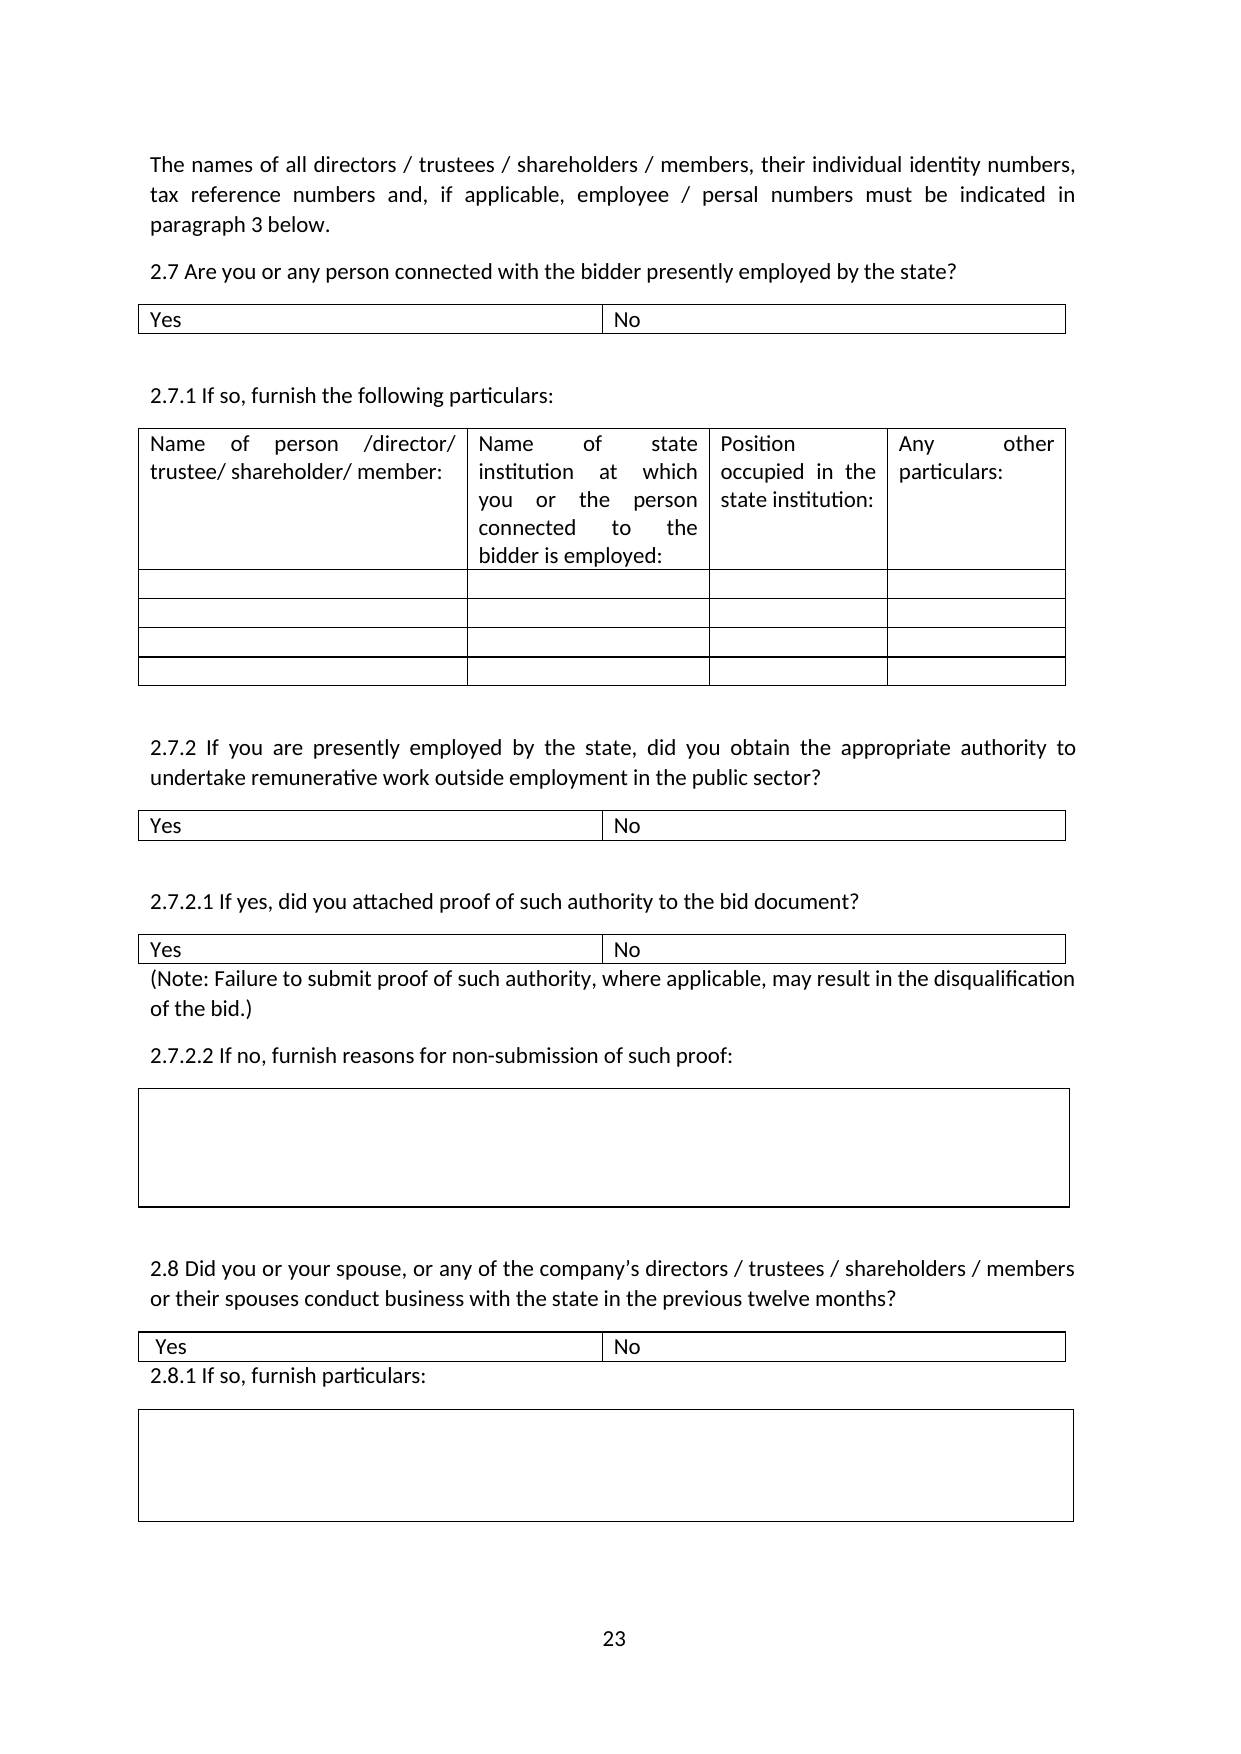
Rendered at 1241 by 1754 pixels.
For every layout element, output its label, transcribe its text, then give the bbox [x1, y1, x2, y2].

table_header Name of person /director/ trustee/ shareholder/ member: [139, 429, 467, 569]
text 2.8.1 If so, furnish particulars: [150, 1362, 1078, 1389]
text The names of all directors / trustees / shareholders / members, their individual identity numbers, tax reference numbers and, if applicable, employee / persal numbers must be indicated in paragraph 3 below. [150, 150, 1078, 238]
table_cell [468, 658, 709, 685]
table_cell [468, 570, 709, 598]
table_header Yes [139, 305, 602, 333]
text 2.7.2 If you are presently employed by the state, did you obtain the appropriate authority to undertake remunerative work outside employment in the public sector? [150, 733, 1078, 792]
table_cell [710, 599, 887, 627]
table_cell [468, 628, 709, 656]
table_header Any other particulars: [888, 429, 1065, 569]
text 2.8 Did you or your spouse, or any of the company’s directors / trustees / shareholders / members or their spouses conduct business with the state in the previous twelve months? [150, 1254, 1078, 1313]
table_header No [603, 305, 1065, 333]
text 2.7.2.2 If no, furnish reasons for non-submission of such proof: [150, 1041, 1078, 1069]
table_header No [603, 1333, 1065, 1361]
table_header Yes [139, 935, 602, 963]
table_header Name of state institution at which you or the person connected to the bidder is employed: [468, 429, 709, 569]
table_header [139, 1410, 1073, 1521]
text (Note: Failure to submit proof of such authority, where applicable, may result in the disqualification of the bid.) [150, 964, 1078, 1023]
table_cell [710, 658, 887, 685]
table_header No [603, 935, 1065, 963]
table_cell [139, 658, 467, 685]
table_cell [710, 628, 887, 656]
table_cell [139, 570, 467, 598]
table_cell [468, 599, 709, 627]
table_cell [888, 570, 1065, 598]
text 2.7.2.1 If yes, did you attached proof of such authority to the bid document? [150, 887, 1078, 915]
table_cell [710, 570, 887, 598]
table_cell [888, 658, 1065, 685]
table_cell [888, 599, 1065, 627]
table_header Yes [139, 811, 602, 839]
table_cell [888, 628, 1065, 656]
table_cell [139, 628, 467, 656]
table_header Position occupied in the state institution: [710, 429, 887, 569]
table_header [139, 1089, 1069, 1206]
table_header Yes [139, 1333, 602, 1361]
text 2.7.1 If so, furnish the following particulars: [150, 381, 1078, 409]
table_header No [603, 811, 1065, 839]
text 2.7 Are you or any person connected with the bidder presently employed by the state? [150, 257, 1078, 285]
table_cell [139, 599, 467, 627]
